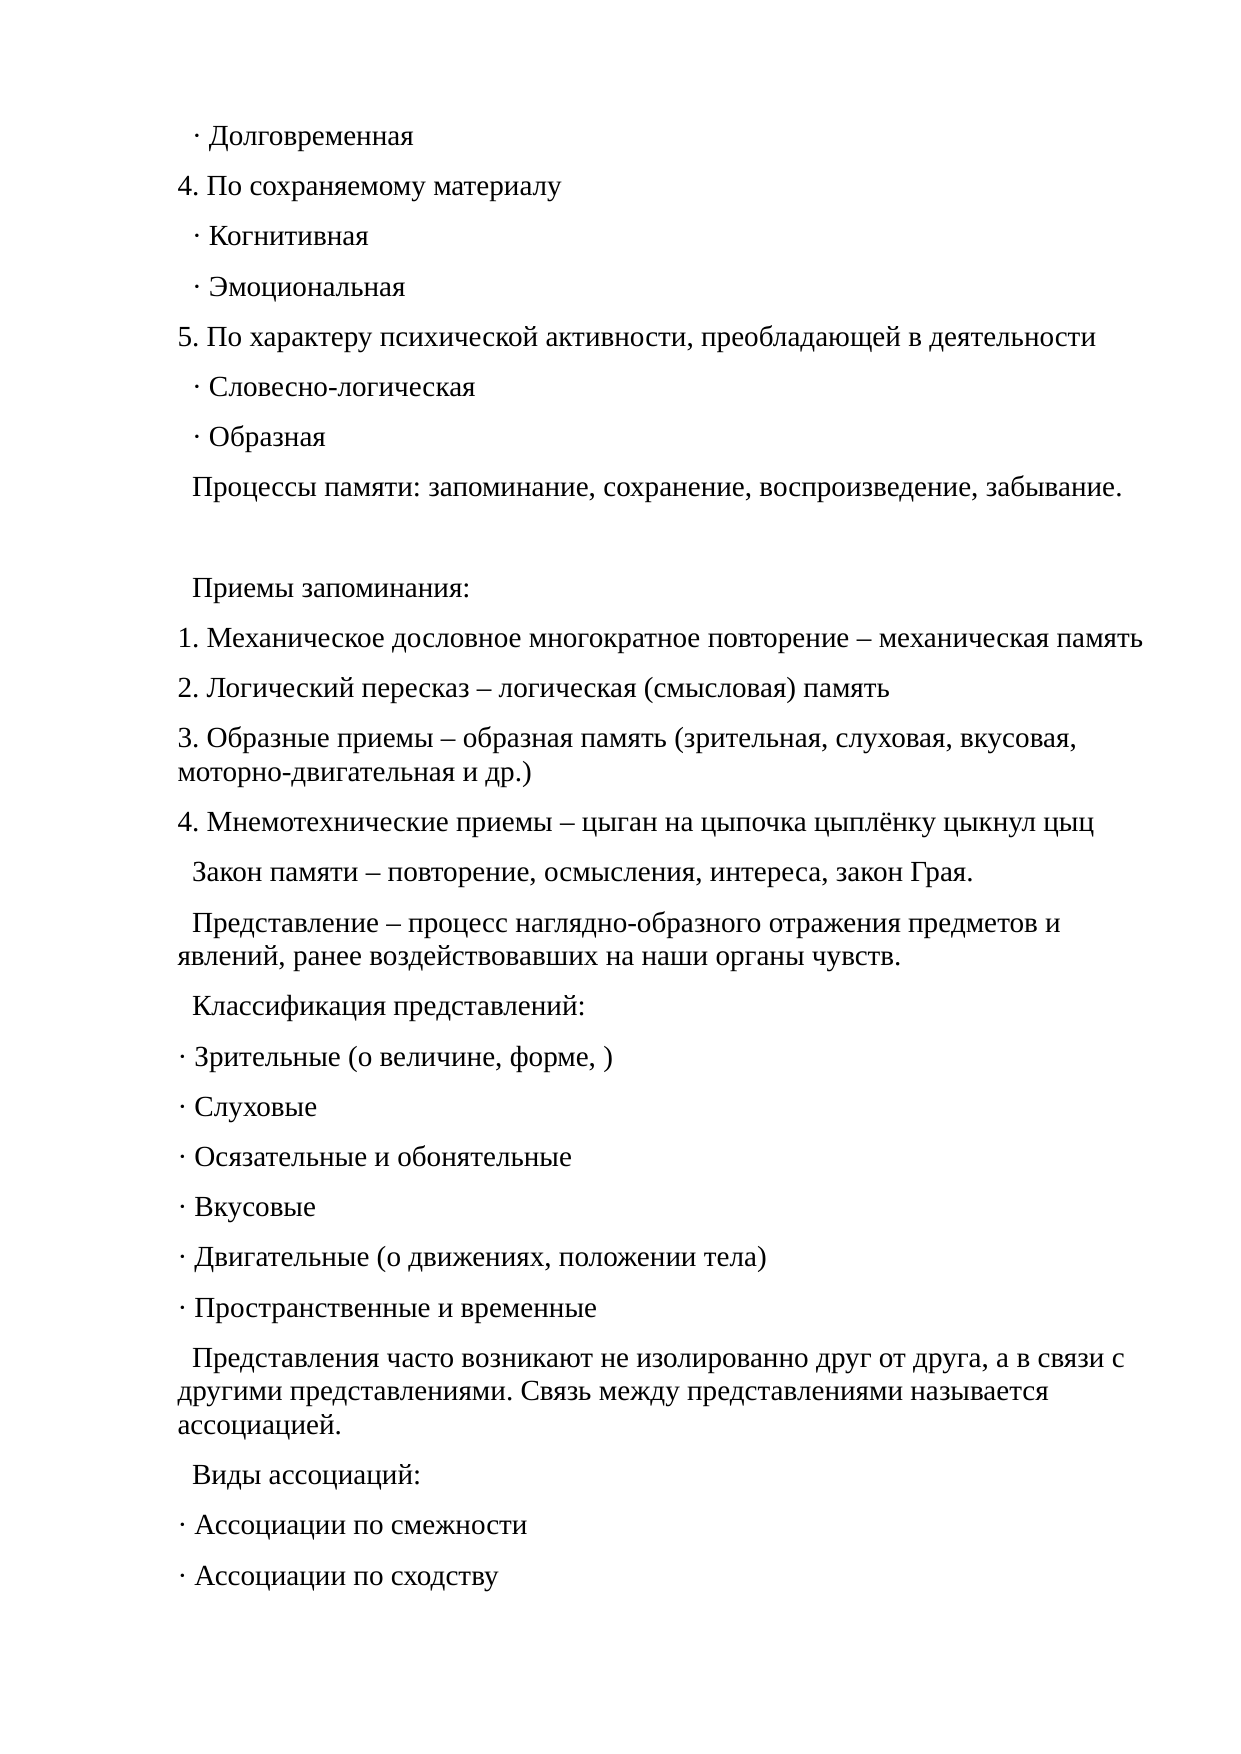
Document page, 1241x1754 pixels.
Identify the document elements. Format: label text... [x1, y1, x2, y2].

text · Пространственные и временные [177, 1290, 1152, 1323]
text 1. Механическое дословное многократное повторение – механическая память [177, 620, 1152, 654]
text Представления часто возникают не изолированно друг от друга, а в связи с другими представлениями. Связь между представлениями называется ассоциацией. [177, 1340, 1152, 1441]
text Приемы запоминания: [177, 570, 1152, 603]
text · Образная [177, 419, 1152, 453]
text 5. По характеру психической активности, преобладающей в деятельности [177, 319, 1152, 352]
text Виды ассоциаций: [177, 1457, 1152, 1491]
text Процессы памяти: запоминание, сохранение, воспроизведение, забывание. [177, 469, 1152, 503]
text · Ассоциации по сходству [177, 1558, 1152, 1591]
text · Осязательные и обонятельные [177, 1139, 1152, 1173]
text · Вкусовые [177, 1189, 1152, 1223]
text · Двигательные (о движениях, положении тела) [177, 1239, 1152, 1273]
text Представление – процесс наглядно-образного отражения предметов и явлений, ранее воздействовавших на наши органы чувств. [177, 905, 1152, 972]
text · Долговременная [177, 118, 1152, 152]
text 4. Мнемотехнические приемы – цыган на цыпочка цыплёнку цыкнул цыц [177, 804, 1152, 838]
text · Когнитивная [177, 218, 1152, 252]
text 3. Образные приемы – образная память (зрительная, слуховая, вкусовая, моторно-двигательная и др.) [177, 721, 1152, 788]
text · Слуховые [177, 1089, 1152, 1122]
text · Зрительные (о величине, форме, ) [177, 1039, 1152, 1072]
text · Словесно-логическая [177, 369, 1152, 403]
text · Эмоциональная [177, 269, 1152, 302]
text Закон памяти – повторение, осмысления, интереса, закон Грая. [177, 854, 1152, 888]
text Классификация представлений: [177, 988, 1152, 1022]
text · Ассоциации по смежности [177, 1507, 1152, 1541]
text 4. По сохраняемому материалу [177, 168, 1152, 202]
text 2. Логический пересказ – логическая (смысловая) память [177, 670, 1152, 704]
